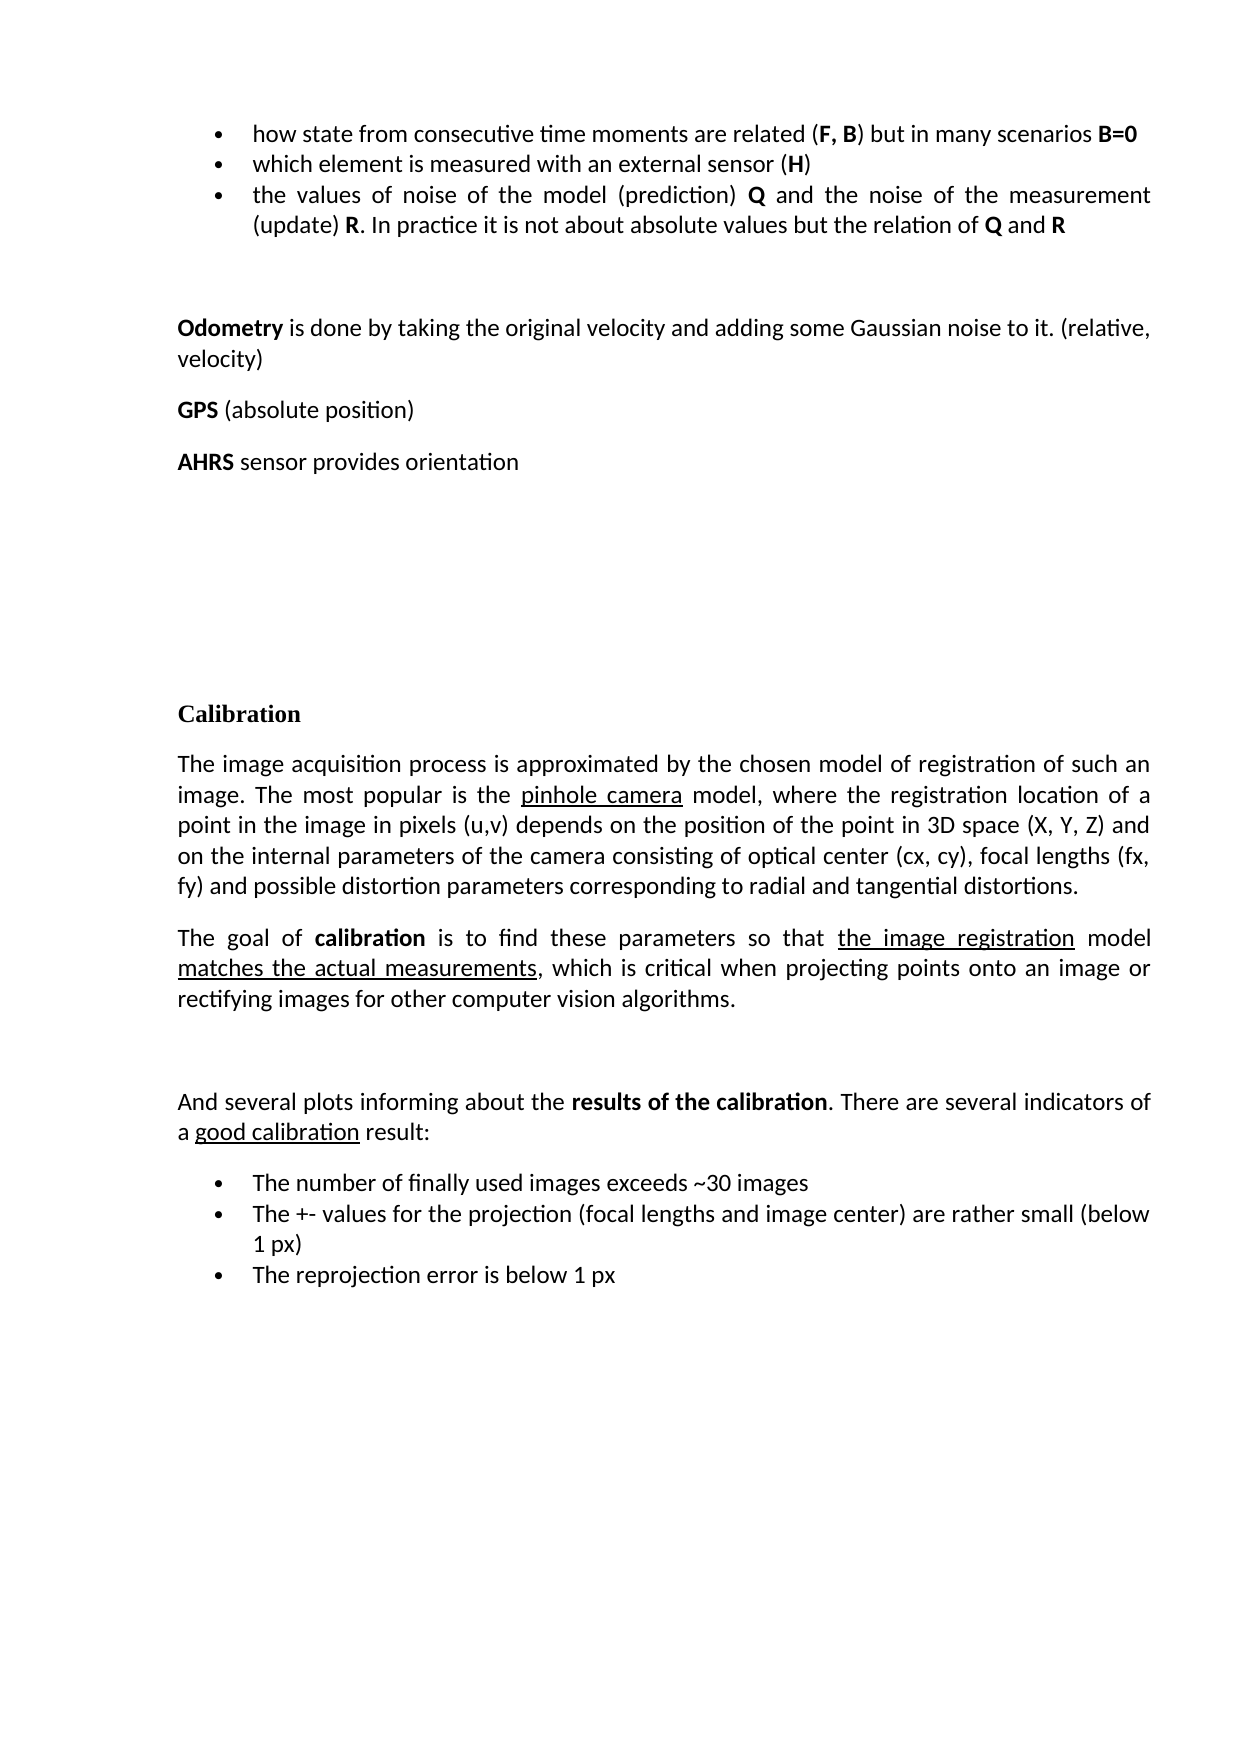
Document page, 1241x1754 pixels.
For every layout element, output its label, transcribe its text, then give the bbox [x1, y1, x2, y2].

list how state from consecutive time moments are related (F, B) but in many scenarios B=0 [215, 118, 1152, 149]
list The reprojection error is below 1 px [215, 1259, 1152, 1289]
text The image acquisition process is approximated by the chosen model of registration of such an image. The most popular is the pinhole camera model, where the registration location of a point in the image in pixels (u,v) depends on the position of the point in 3D space (X, Y, Z) and on the internal parameters of the camera consisting of optical center (cx, cy), focal lengths (fx, fy) and possible distortion parameters corresponding to radial and tangential distortions. [177, 748, 1152, 901]
text AHRS sensor provides orientation [177, 446, 1152, 476]
text Calibration [177, 699, 1152, 728]
list the values of noise of the model (prediction) Q and the noise of the measurement (update) R. In practice it is not about absolute values but the relation of Q and R [215, 179, 1152, 240]
text And several plots informing about the results of the calibration. There are several indicators of a good calibration result: [177, 1086, 1152, 1147]
text GPS (absolute position) [177, 394, 1152, 425]
list The +- values for the projection (focal lengths and image center) are rather small (below 1 px) [215, 1198, 1152, 1259]
list which element is measured with an external sensor (H) [215, 149, 1152, 179]
list The number of finally used images exceeds ~30 images [215, 1167, 1152, 1198]
text Odometry is done by taking the original velocity and adding some Gaussian noise to it. (relative, velocity) [177, 312, 1152, 373]
text The goal of calibration is to find these parameters so that the image registration model matches the actual measurements, which is critical when projecting points onto an image or rectifying images for other computer vision algorithms. [177, 922, 1152, 1013]
